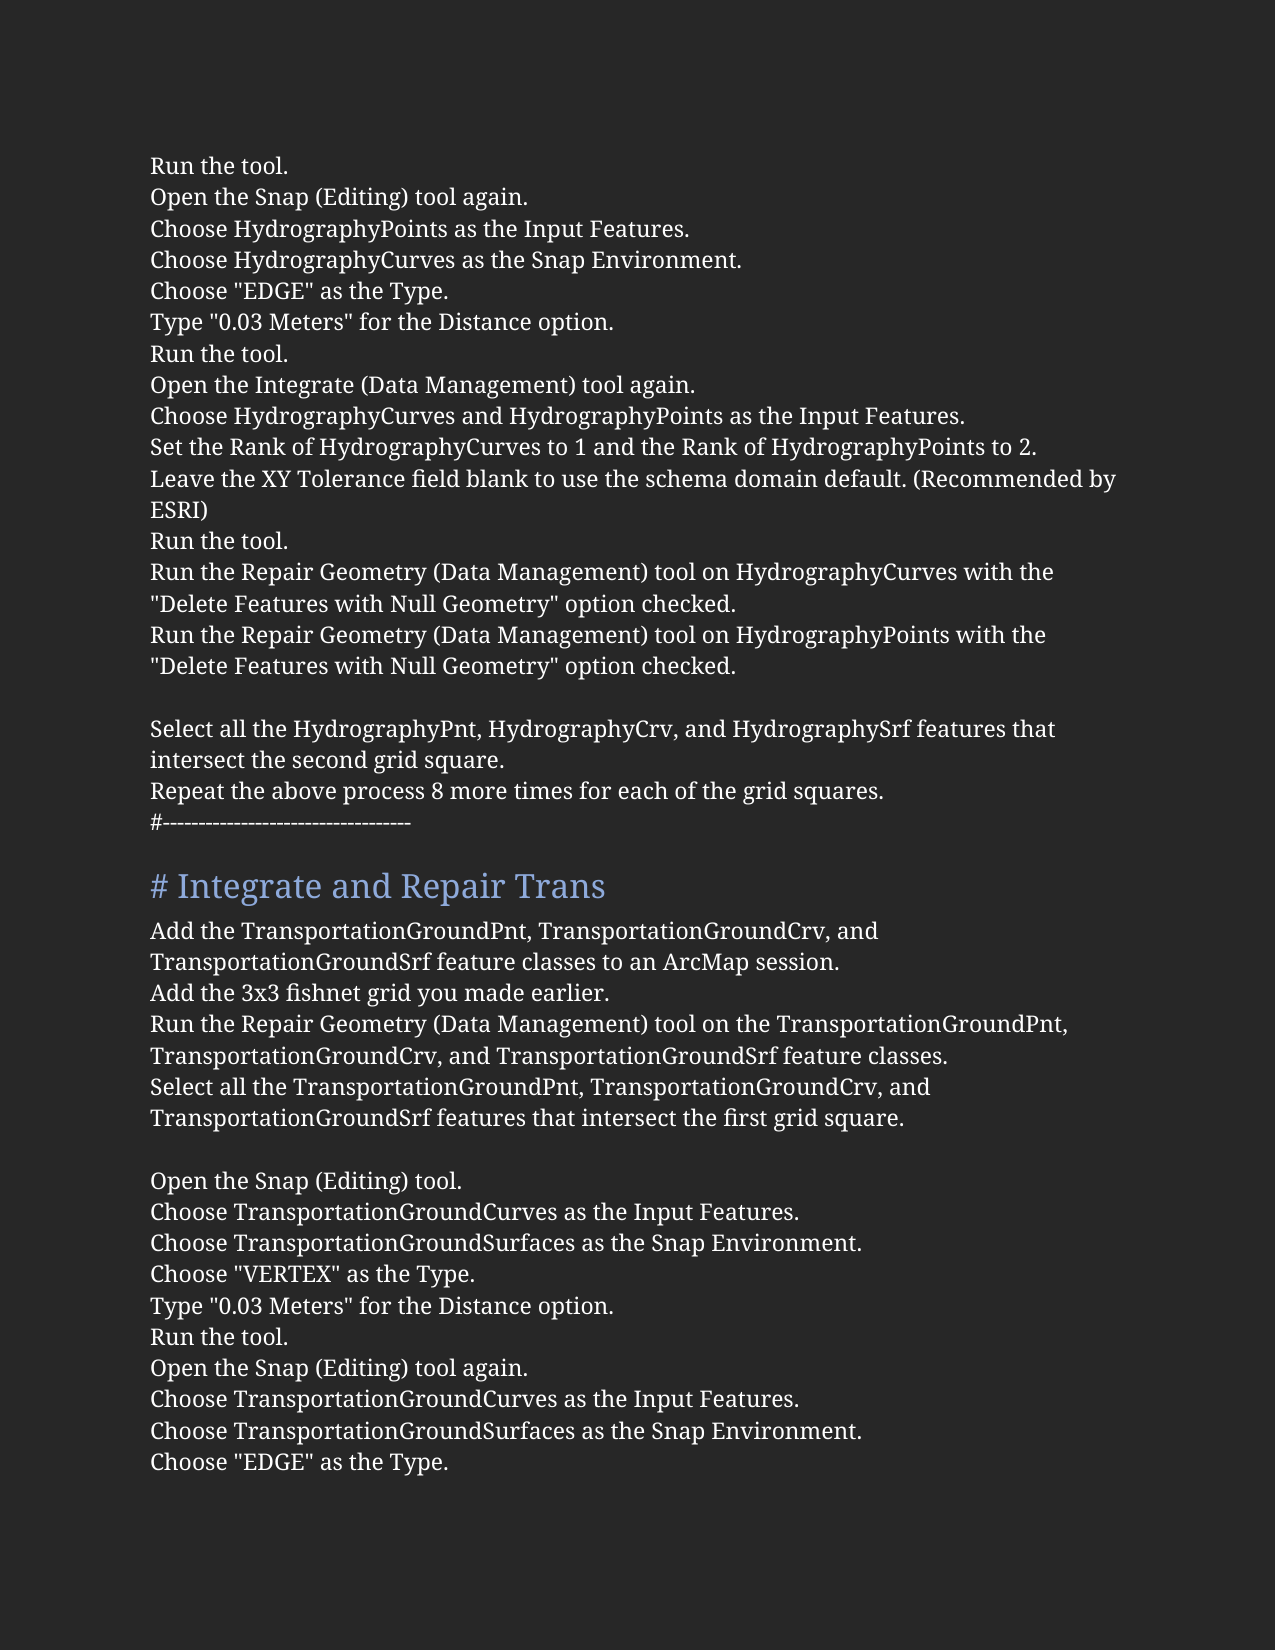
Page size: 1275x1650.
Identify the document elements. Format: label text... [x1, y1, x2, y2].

text Select all the HydrographyPnt, HydrographyCrv, and HydrographySrf features that intersect the second grid square. [150, 712, 1125, 775]
text Open the Snap (Editing) tool. [150, 1165, 1125, 1196]
text Run the tool. [150, 337, 1125, 369]
text Choose TransportationGroundCurves as the Input Features. [150, 1383, 1125, 1415]
text Open the Snap (Editing) tool again. [150, 181, 1125, 212]
text Select all the TransportationGroundPnt, TransportationGroundCrv, and TransportationGroundSrf features that intersect the first grid square. [150, 1071, 1125, 1133]
text Run the Repair Geometry (Data Management) tool on HydrographyPoints with the "Delete Features with Null Geometry" option checked. [150, 619, 1125, 681]
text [150, 244, 1125, 275]
text Run the Repair Geometry (Data Management) tool on the TransportationGroundPnt, TransportationGroundCrv, and TransportationGroundSrf feature classes. [150, 1008, 1125, 1071]
text Open the Integrate (Data Management) tool again. [150, 369, 1125, 400]
text Repeat the above process 8 more times for each of the grid squares. [150, 775, 1125, 806]
text Leave the XY Tolerance field blank to use the schema domain default. (Recommended by ESRI) [150, 462, 1125, 525]
text Choose TransportationGroundSurfaces as the Snap Environment. [150, 1227, 1125, 1258]
text Choose "VERTEX" as the Type. [150, 1258, 1125, 1290]
text Set the Rank of HydrographyCurves to 1 and the Rank of HydrographyPoints to 2. [150, 431, 1125, 462]
text Choose "EDGE" as the Type. [150, 1446, 1125, 1477]
text Run the Repair Geometry (Data Management) tool on HydrographyCurves with the "Delete Features with Null Geometry" option checked. [150, 556, 1125, 619]
text Add the TransportationGroundPnt, TransportationGroundCrv, and TransportationGroundSrf feature classes to an ArcMap session. [150, 915, 1125, 977]
subtitle # Integrate and Repair Trans [150, 862, 1125, 908]
text Choose HydrographyCurves and HydrographyPoints as the Input Features. [150, 400, 1125, 431]
text Choose TransportationGroundSurfaces as the Snap Environment. [150, 1415, 1125, 1446]
text Type "0.03 Meters" for the Distance option. [150, 306, 1125, 337]
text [150, 212, 1125, 244]
text Choose TransportationGroundCurves as the Input Features. [150, 1196, 1125, 1227]
text Choose "EDGE" as the Type. [150, 275, 1125, 306]
text Type "0.03 Meters" for the Distance option. [150, 1290, 1125, 1321]
text Run the tool. [150, 525, 1125, 556]
text Run the tool. [150, 150, 1125, 181]
text Open the Snap (Editing) tool again. [150, 1352, 1125, 1383]
text Add the 3x3 fishnet grid you made earlier. [150, 977, 1125, 1008]
text #----------------------------------- [150, 806, 1125, 837]
text Run the tool. [150, 1321, 1125, 1352]
